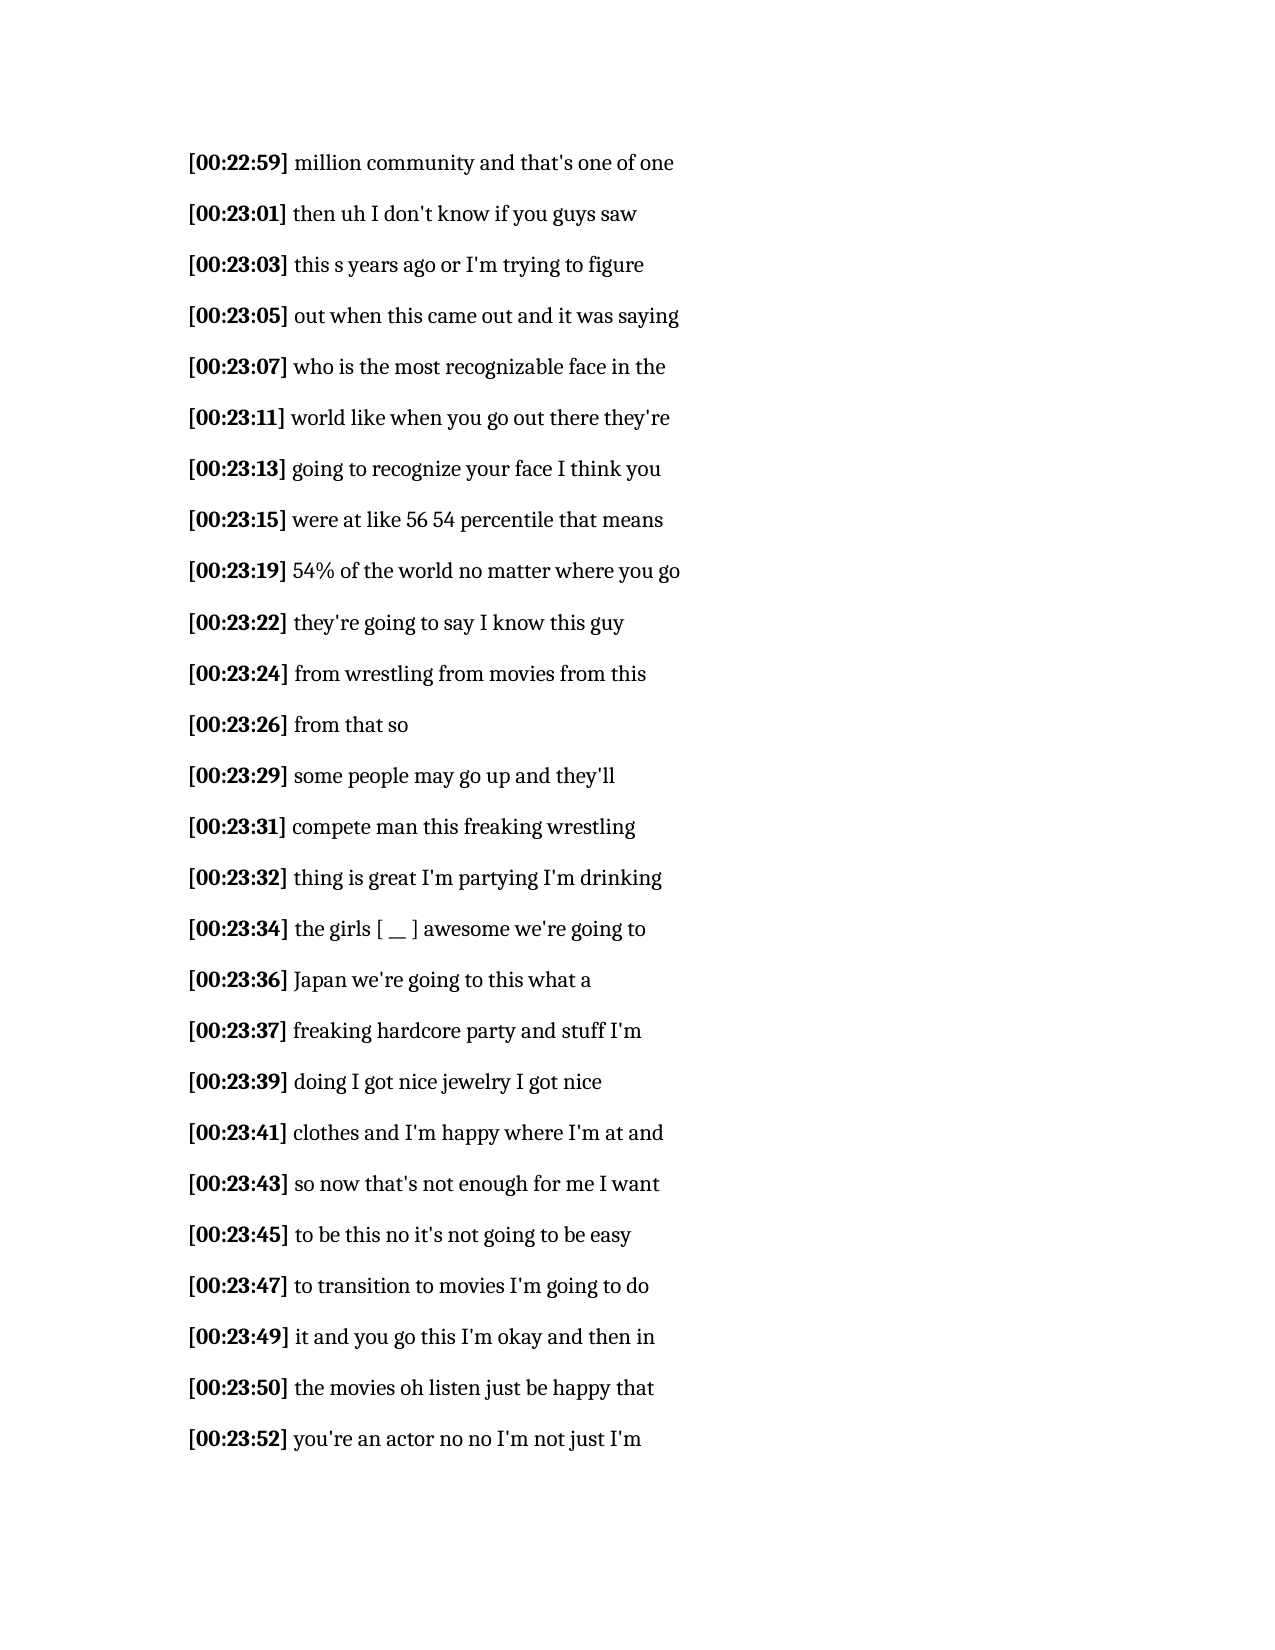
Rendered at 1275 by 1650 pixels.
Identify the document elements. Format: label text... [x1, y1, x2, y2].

text [00:23:43] so now that's not enough for me I want [187, 1171, 1087, 1197]
text [00:23:45] to be this no it's not going to be easy [187, 1222, 1087, 1248]
text [00:23:39] doing I got nice jewelry I got nice [187, 1069, 1087, 1095]
text [00:23:32] thing is great I'm partying I'm drinking [187, 864, 1087, 891]
text [00:23:47] to transition to movies I'm going to do [187, 1273, 1087, 1299]
text [00:23:36] Japan we're going to this what a [187, 967, 1087, 993]
text [00:22:59] million community and that's one of one [187, 150, 1087, 176]
text [00:23:37] freaking hardcore party and stuff I'm [187, 1018, 1087, 1044]
text [00:23:34] the girls [ __ ] awesome we're going to [187, 916, 1087, 942]
text [00:23:31] compete man this freaking wrestling [187, 813, 1087, 840]
text [00:23:41] clothes and I'm happy where I'm at and [187, 1120, 1087, 1146]
text [00:23:11] world like when you go out there they're [187, 405, 1087, 432]
text [00:23:52] you're an actor no no I'm not just I'm [187, 1426, 1087, 1452]
text [00:23:26] from that so [187, 711, 1087, 738]
text [00:23:05] out when this came out and it was saying [187, 303, 1087, 329]
text [00:23:24] from wrestling from movies from this [187, 660, 1087, 687]
text [00:23:50] the movies oh listen just be happy that [187, 1375, 1087, 1401]
text [00:23:22] they're going to say I know this guy [187, 609, 1087, 636]
text [00:23:13] going to recognize your face I think you [187, 456, 1087, 483]
text [00:23:15] were at like 56 54 percentile that means [187, 507, 1087, 534]
text [00:23:03] this s years ago or I'm trying to figure [187, 252, 1087, 278]
text [00:23:07] who is the most recognizable face in the [187, 354, 1087, 381]
text [00:23:49] it and you go this I'm okay and then in [187, 1324, 1087, 1350]
text [00:23:29] some people may go up and they'll [187, 762, 1087, 789]
text [00:23:19] 54% of the world no matter where you go [187, 558, 1087, 585]
text [00:23:01] then uh I don't know if you guys saw [187, 201, 1087, 227]
